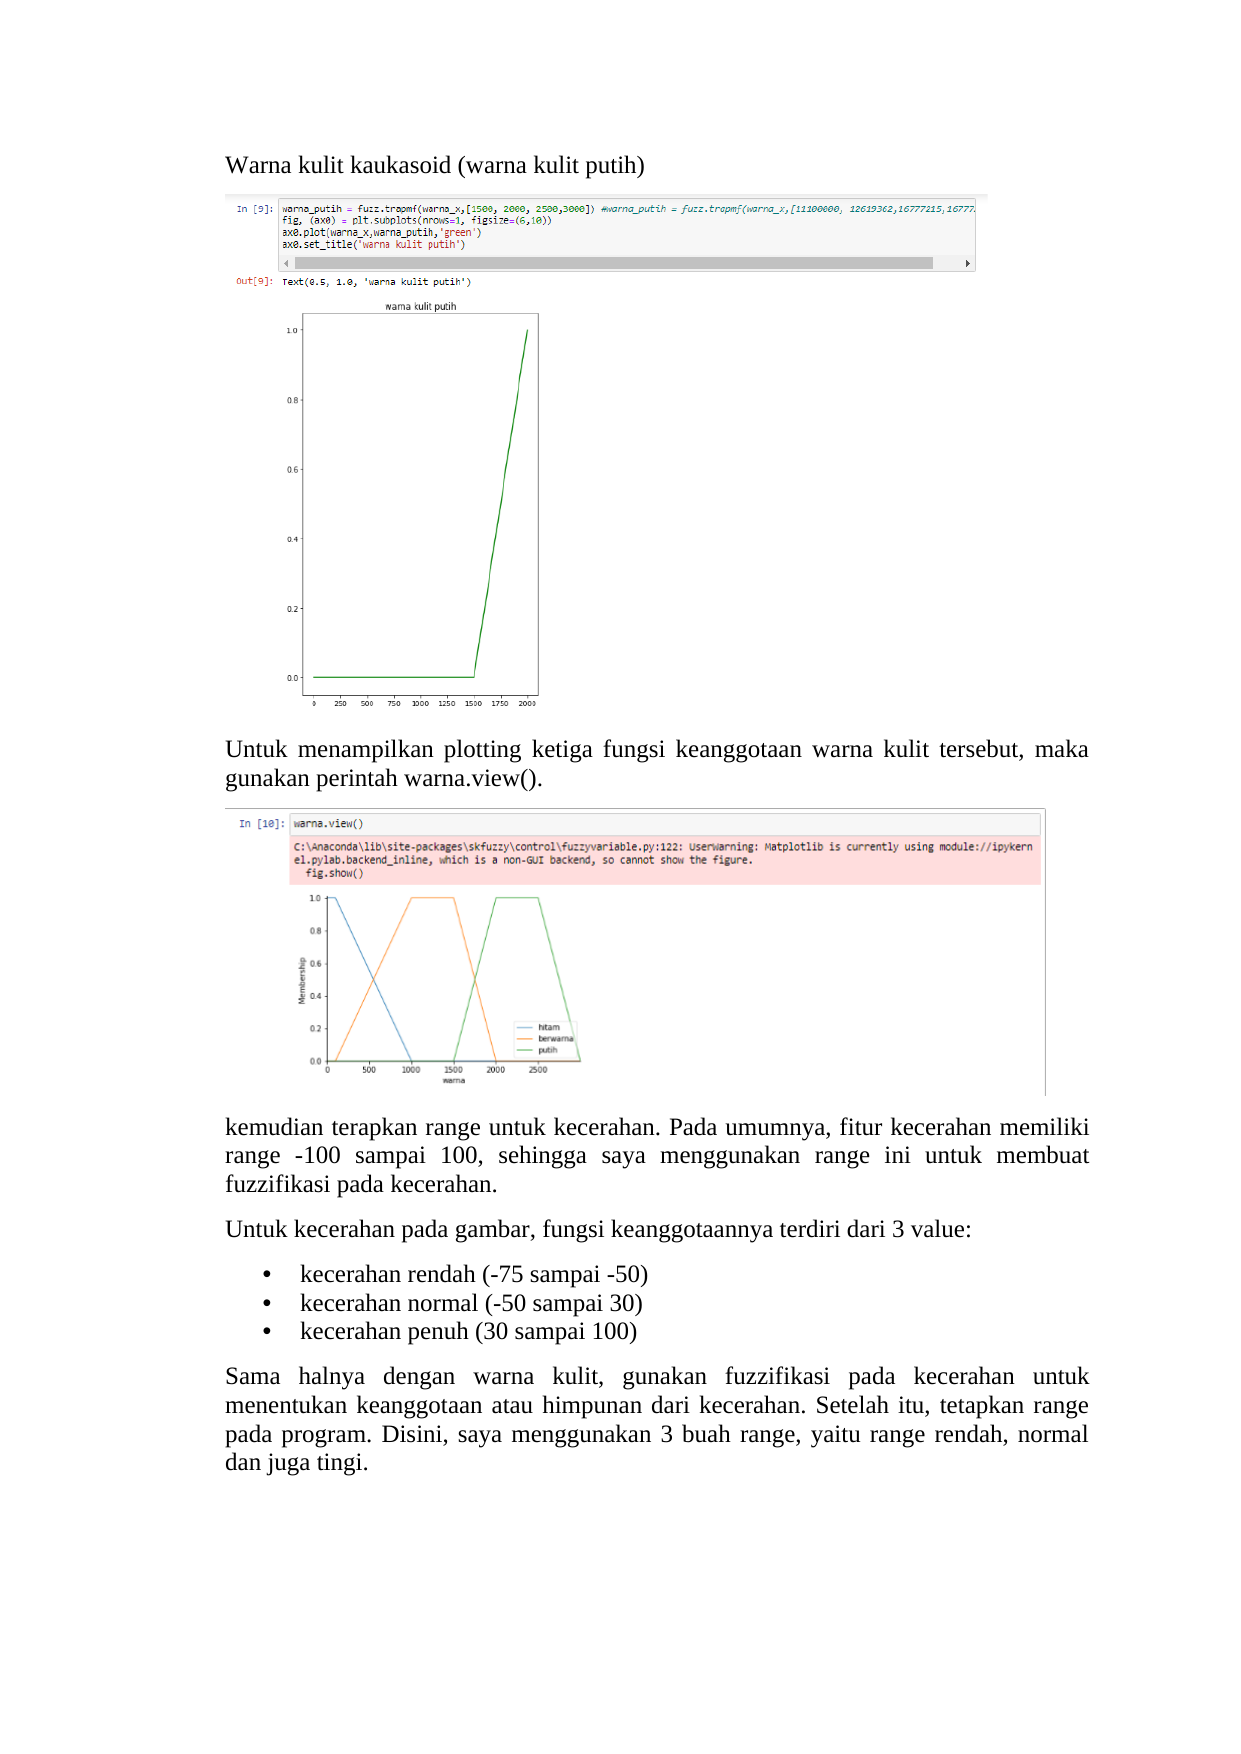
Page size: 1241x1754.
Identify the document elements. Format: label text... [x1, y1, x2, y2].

subtitle Untuk menampilkan plotting ketiga fungsi keanggotaan warna kulit tersebut, maka gunakan perintah warna.view(). [225, 734, 1090, 792]
subtitle kecerahan normal (-50 sampai 30) [262, 1287, 1090, 1316]
picture [225, 194, 988, 719]
subtitle kecerahan penuh (30 sampai 100) [262, 1316, 1090, 1345]
subtitle kecerahan rendah (-75 sampai -50) [262, 1259, 1090, 1287]
subtitle Sama halnya dengan warna kulit, gunakan fuzzifikasi pada kecerahan untuk menentukan keanggotaan atau himpunan dari kecerahan. Setelah itu, tetapkan range pada program. Disini, saya menggunakan 3 buah range, yaitu range rendah, normal dan juga tingi. [225, 1361, 1090, 1476]
subtitle Warna kulit kaukasoid (warna kulit putih) [150, 150, 1090, 179]
subtitle kemudian terapkan range untuk kecerahan. Pada umumnya, fitur kecerahan memiliki range -100 sampai 100, sehingga saya menggunakan range ini untuk membuat fuzzifikasi pada kecerahan. [225, 1112, 1090, 1198]
picture [225, 808, 1057, 1096]
subtitle Untuk kecerahan pada gambar, fungsi keanggotaannya terdiri dari 3 value: [225, 1214, 1090, 1243]
